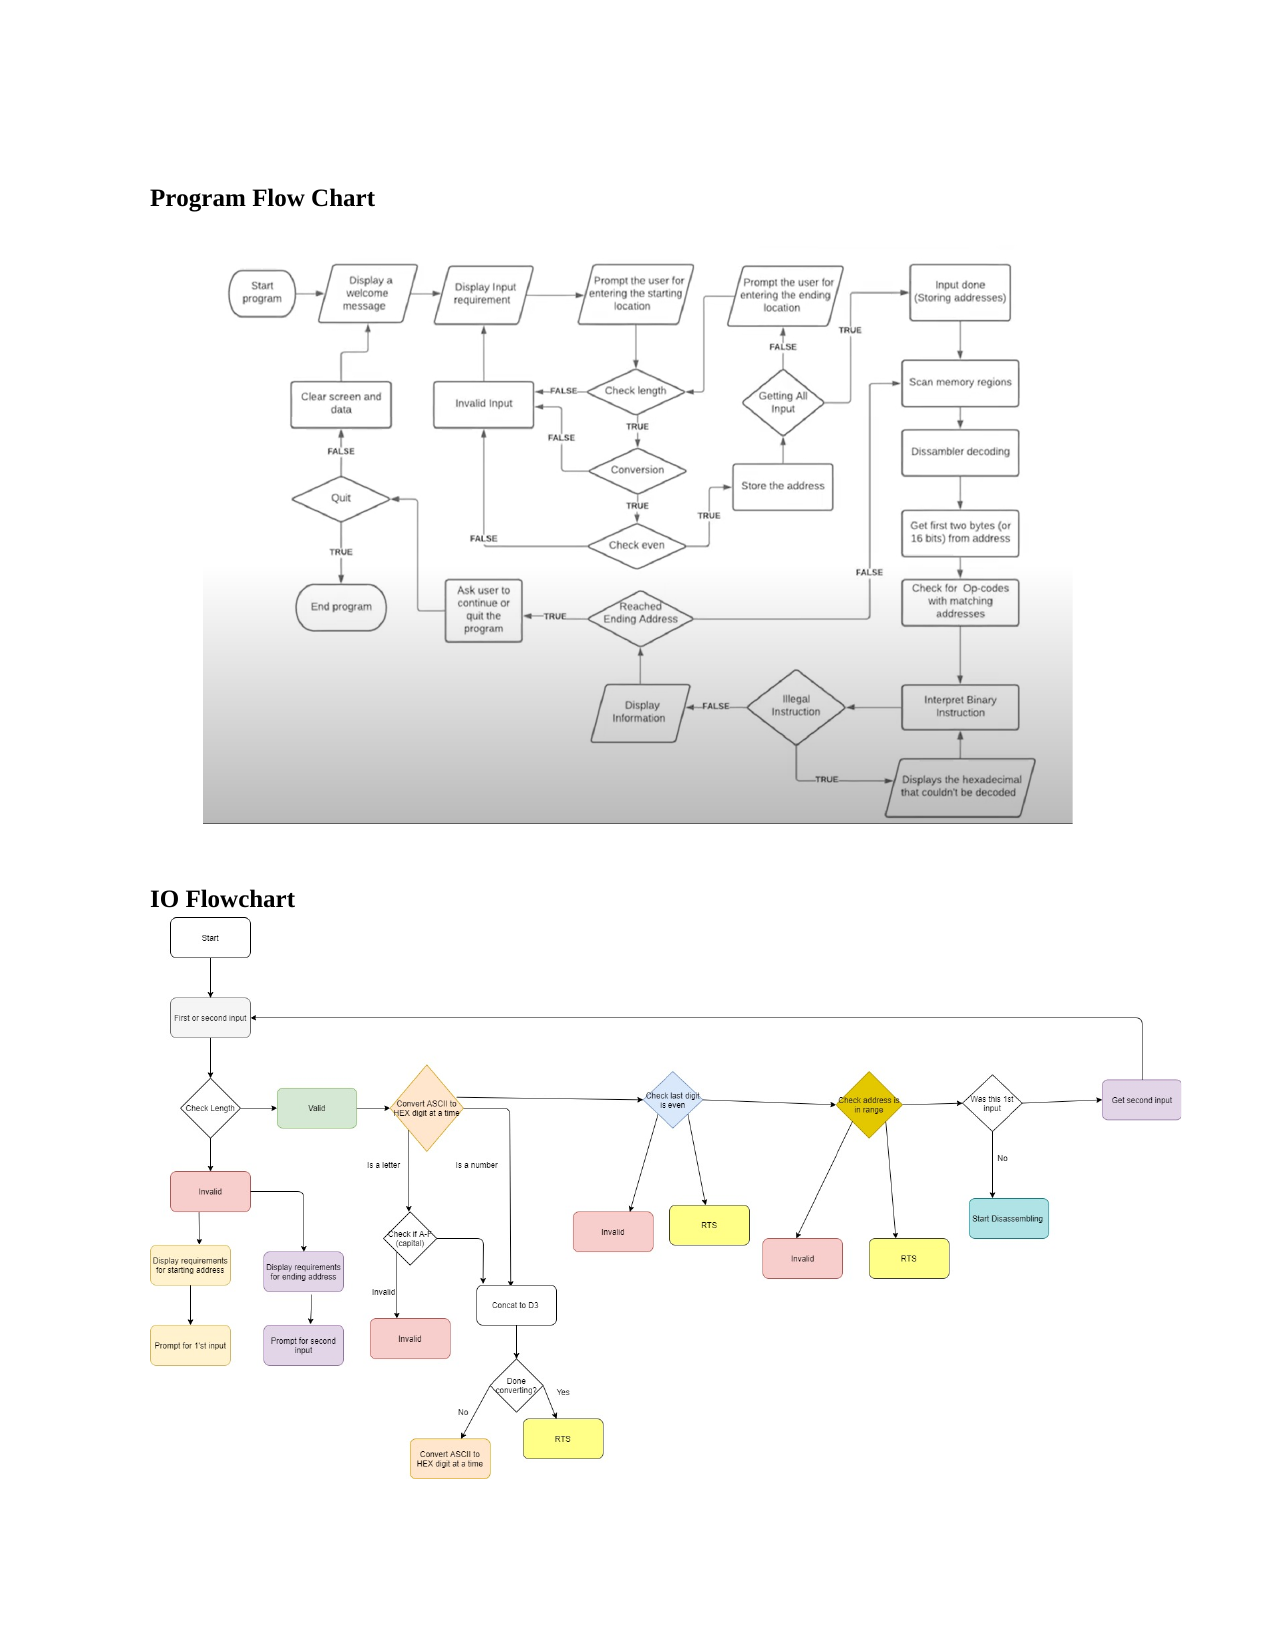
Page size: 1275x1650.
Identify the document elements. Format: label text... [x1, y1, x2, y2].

picture [203, 245, 1073, 824]
picture [150, 917, 1182, 1479]
text IO Flowchart [150, 884, 1125, 913]
text Program Flow Chart [150, 183, 1125, 212]
